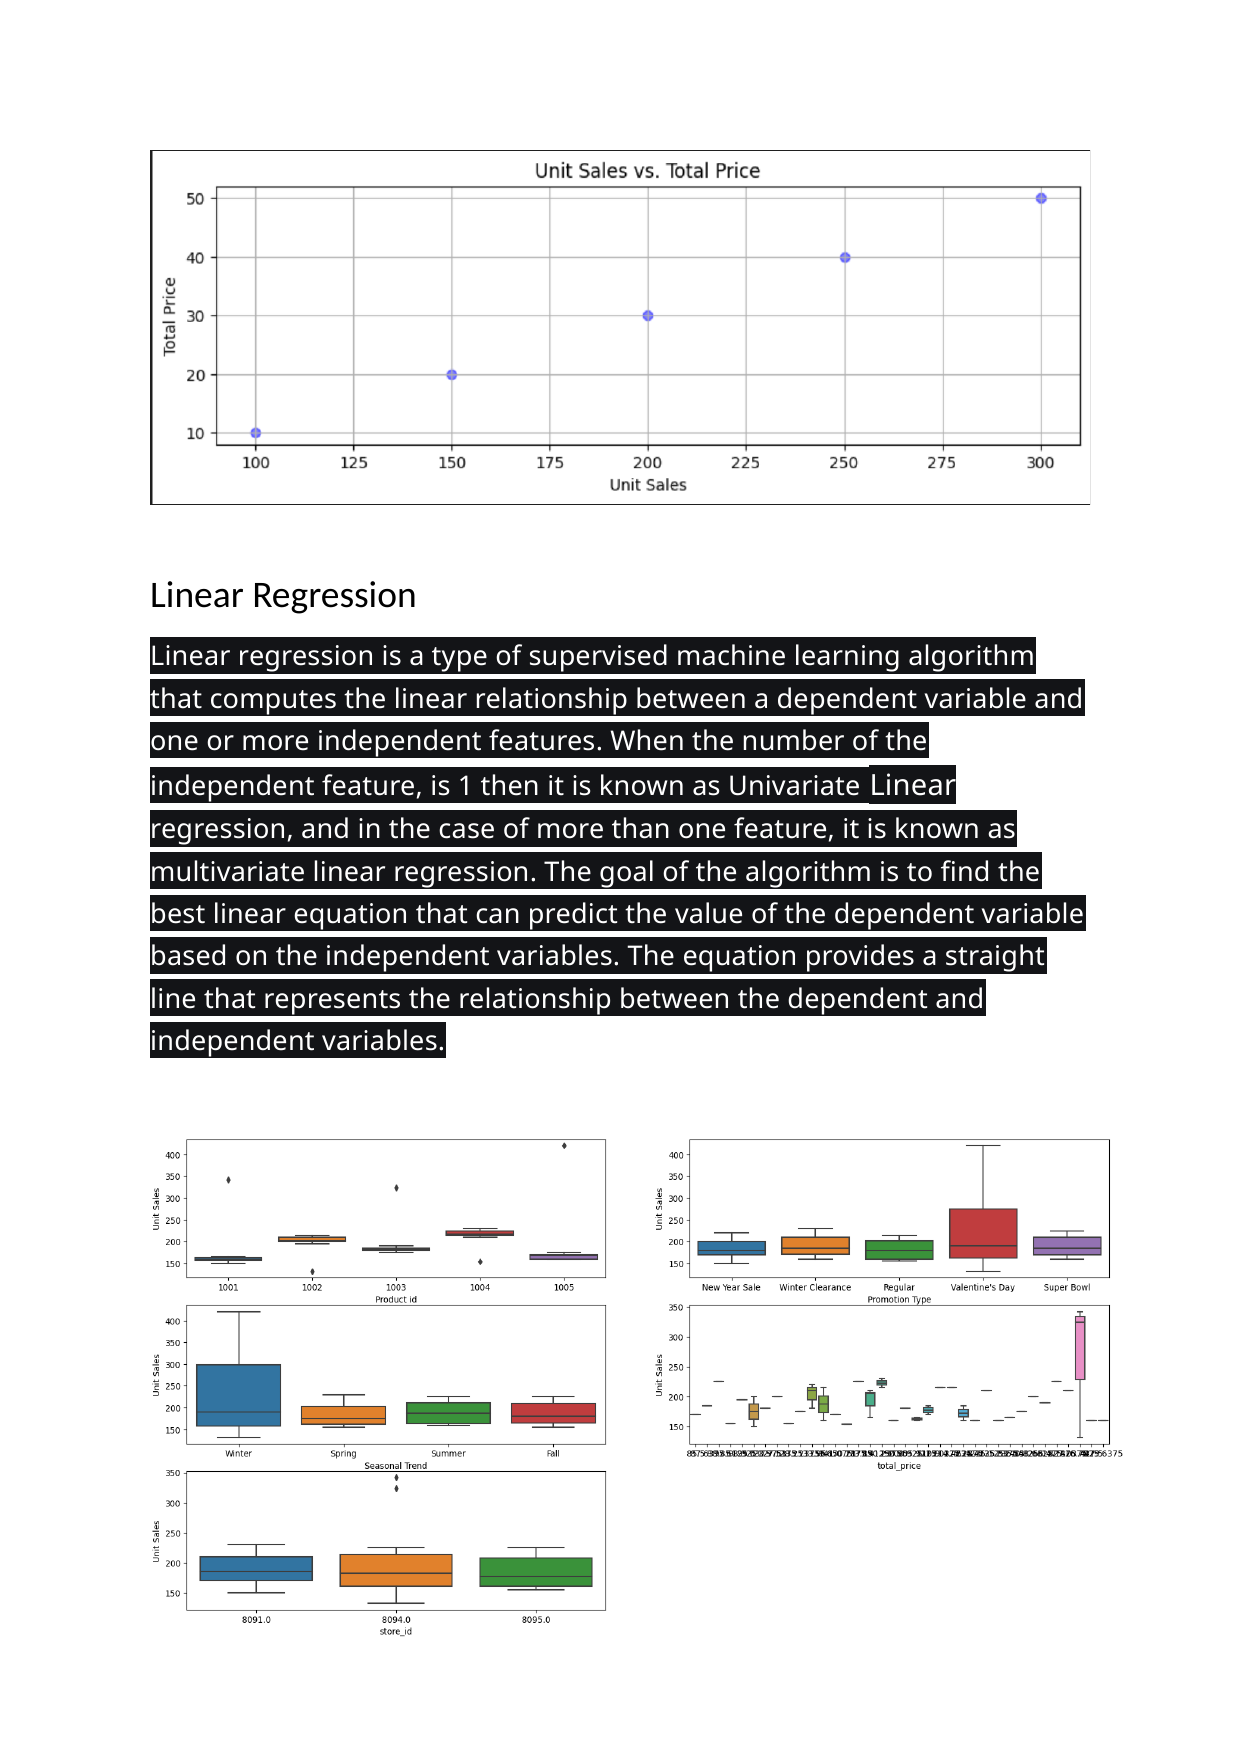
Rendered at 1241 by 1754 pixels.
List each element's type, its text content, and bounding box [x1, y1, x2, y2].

picture [147, 1134, 1128, 1642]
picture [150, 150, 1091, 505]
text Linear Regression [150, 571, 1090, 617]
text Linear regression is a type of supervised machine learning algorithm that computes the linear relationship between a dependent variable and one or more independent features. When the number of the independent feature, is 1 then it is known as Univariate Linear regression, and in the case of more than one feature, it is known as multivariate linear regression. The goal of the algorithm is to find the best linear equation that can predict the value of the dependent variable based on the independent variables. The equation provides a straight line that represents the relationship between the dependent and independent variables. [150, 637, 1090, 1058]
